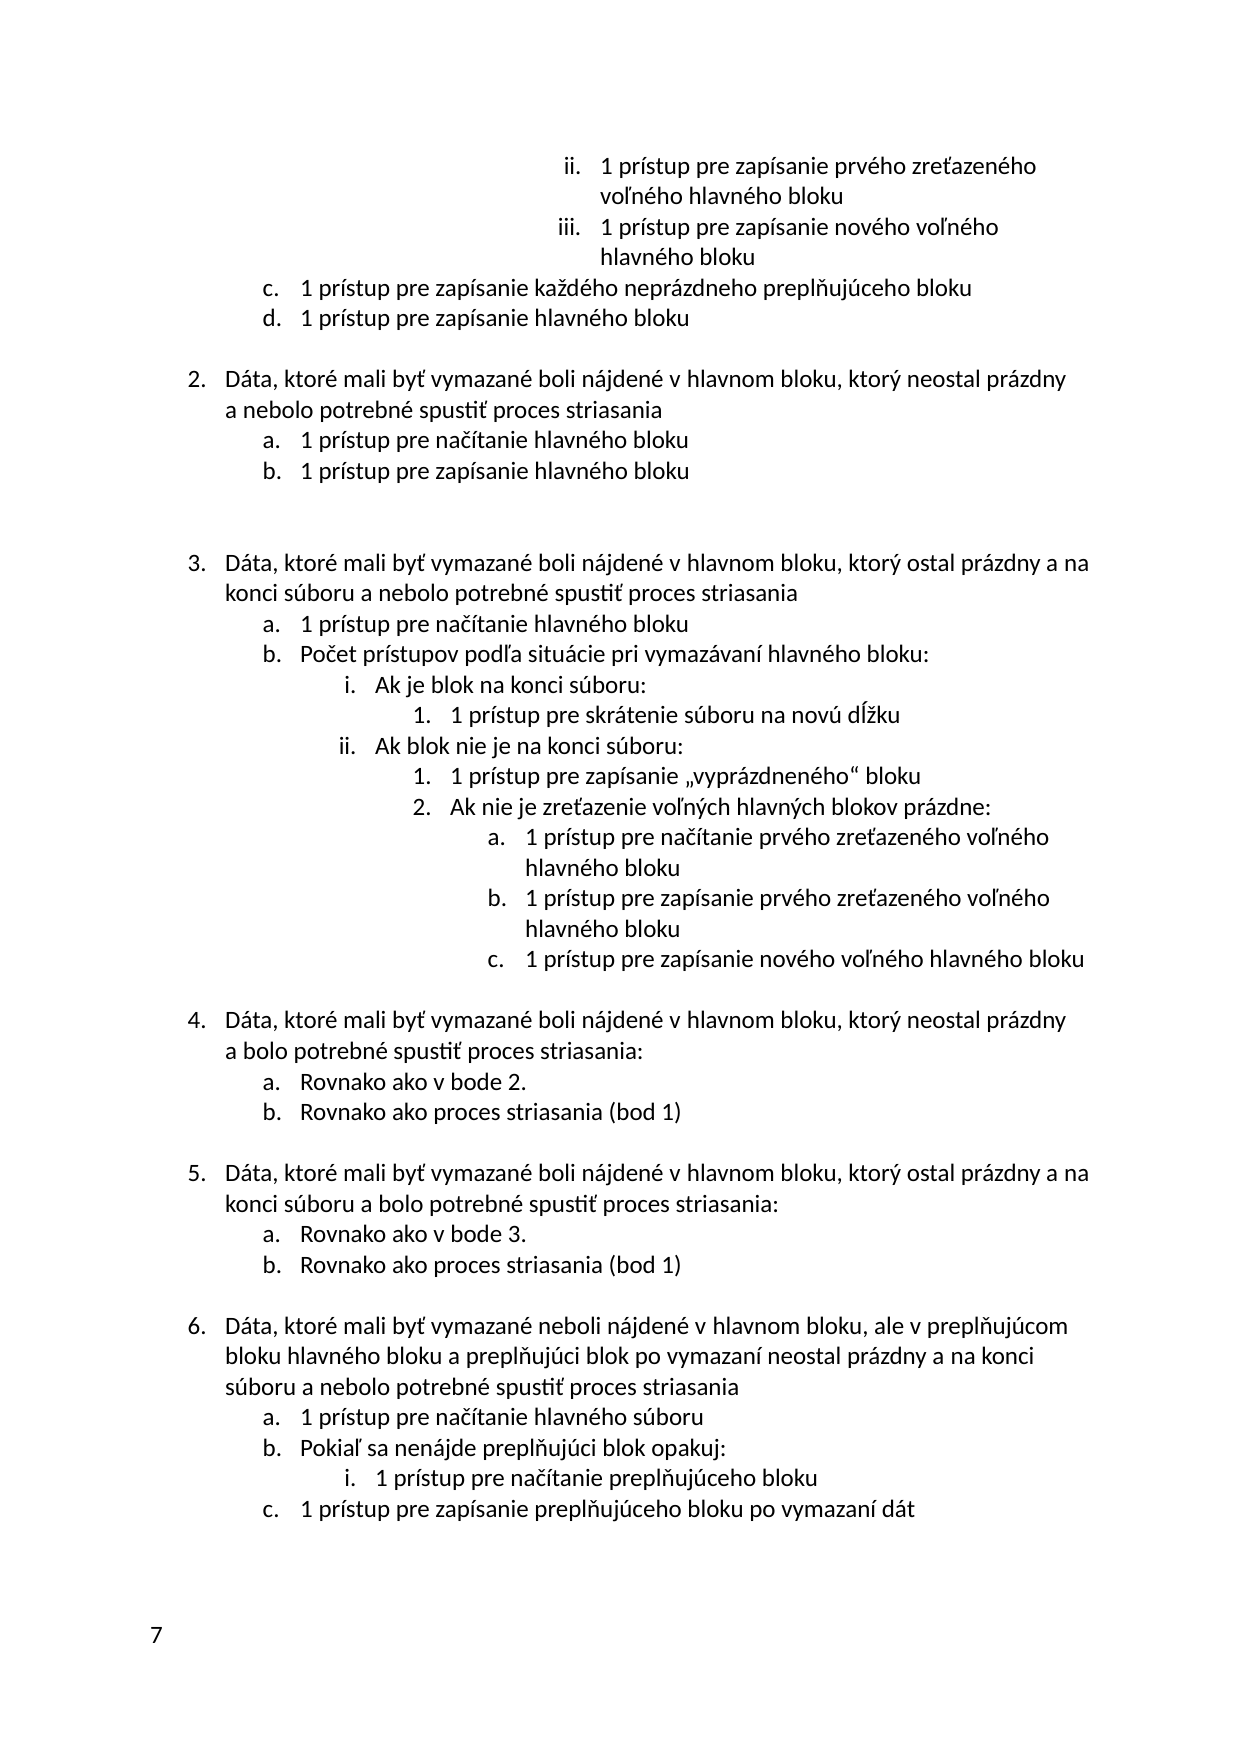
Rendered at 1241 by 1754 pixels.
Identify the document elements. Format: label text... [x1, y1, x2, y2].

list 1 prístup pre zapísanie preplňujúceho bloku po vymazaní dát [262, 1493, 1090, 1523]
list Ak blok nie je na konci súboru: [356, 730, 1090, 760]
list Počet prístupov podľa situácie pri vymazávaní hlavného bloku: [262, 638, 1090, 669]
list Dáta, ktoré mali byť vymazané neboli nájdené v hlavnom bloku, ale v preplňujúcom bloku hlavného bloku a preplňujúci blok po vymazaní neostal prázdny a na konci súboru a nebolo potrebné spustiť proces striasania [187, 1310, 1090, 1401]
list 1 prístup pre zapísanie „vyprázdneného“ bloku [412, 760, 1090, 791]
list Pokiaľ sa nenájde preplňujúci blok opakuj: [262, 1432, 1090, 1462]
list 1 prístup pre zapísanie nového voľného hlavného bloku [487, 943, 1090, 974]
list 1 prístup pre zapísanie prvého zreťazeného voľného hlavného bloku [487, 882, 1090, 943]
list 1 prístup pre načítanie hlavného bloku [262, 425, 1090, 455]
list 1 prístup pre zapísanie hlavného bloku [262, 455, 1090, 486]
list 1 prístup pre načítanie prvého zreťazeného voľného hlavného bloku [487, 821, 1090, 882]
list 1 prístup pre načítanie hlavného bloku [262, 608, 1090, 638]
list Rovnako ako v bode 2. [262, 1066, 1090, 1096]
list Dáta, ktoré mali byť vymazané boli nájdené v hlavnom bloku, ktorý neostal prázdny a nebolo potrebné spustiť proces striasania [187, 364, 1090, 425]
list 1 prístup pre zapísanie každého neprázdneho preplňujúceho bloku [262, 272, 1090, 303]
list 1 prístup pre načítanie hlavného súboru [262, 1401, 1090, 1432]
list 1 prístup pre zapísanie nového voľného hlavného bloku [581, 211, 1090, 272]
list Ak je blok na konci súboru: [356, 669, 1090, 699]
list Dáta, ktoré mali byť vymazané boli nájdené v hlavnom bloku, ktorý ostal prázdny a na konci súboru a nebolo potrebné spustiť proces striasania [187, 547, 1090, 608]
list Rovnako ako proces striasania (bod 1) [262, 1249, 1090, 1279]
list 1 prístup pre načítanie preplňujúceho bloku [356, 1462, 1090, 1493]
list Dáta, ktoré mali byť vymazané boli nájdené v hlavnom bloku, ktorý neostal prázdny a bolo potrebné spustiť proces striasania: [187, 1004, 1090, 1066]
list 1 prístup pre skrátenie súboru na novú dĺžku [412, 699, 1090, 730]
list Dáta, ktoré mali byť vymazané boli nájdené v hlavnom bloku, ktorý ostal prázdny a na konci súboru a bolo potrebné spustiť proces striasania: [187, 1157, 1090, 1218]
list 1 prístup pre zapísanie hlavného bloku [262, 303, 1090, 333]
list Rovnako ako proces striasania (bod 1) [262, 1096, 1090, 1127]
list Rovnako ako v bode 3. [262, 1218, 1090, 1249]
list 1 prístup pre zapísanie prvého zreťazeného voľného hlavného bloku [581, 150, 1090, 211]
list Ak nie je zreťazenie voľných hlavných blokov prázdne: [412, 791, 1090, 821]
